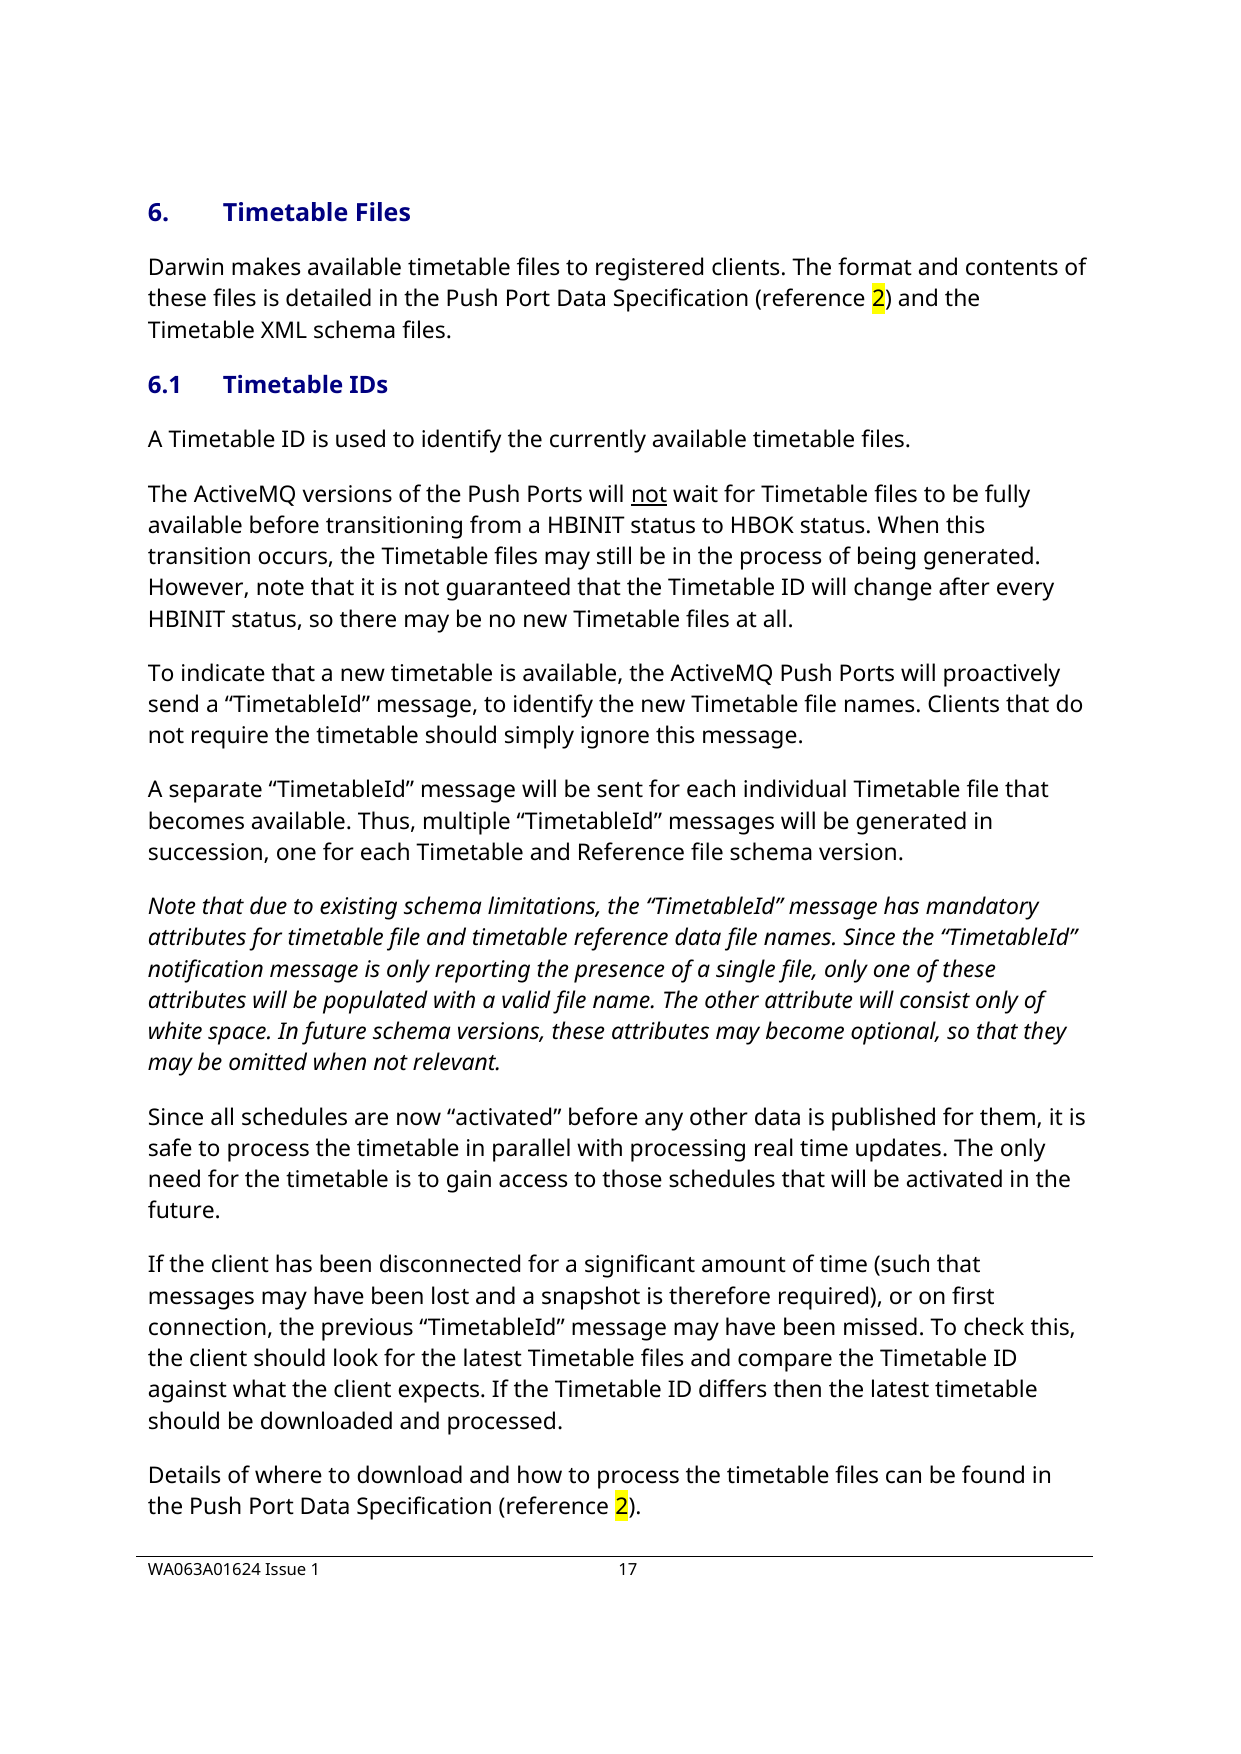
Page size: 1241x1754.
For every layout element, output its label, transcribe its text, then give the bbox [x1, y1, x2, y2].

text Darwin makes available timetable files to registered clients. The format and contents of these files is detailed in the Push Port Data Specification (reference 2) and the Timetable XML schema files. [148, 251, 1092, 345]
text A Timetable ID is used to identify the currently available timetable files. [148, 423, 1092, 454]
text Details of where to download and how to process the timetable files can be found in the Push Port Data Specification (reference 2). [148, 1459, 1092, 1521]
text If the client has been disconnected for a significant amount of time (such that messages may have been lost and a snapshot is therefore required), or on first connection, the previous “TimetableId” message may have been missed. To check this, the client should look for the latest Timetable files and compare the Timetable ID against what the client expects. If the Timetable ID differs then the latest timetable should be downloaded and processed. [148, 1248, 1092, 1436]
text The ActiveMQ versions of the Push Ports will not wait for Timetable files to be fully available before transitioning from a HBINIT status to HBOK status. When this transition occurs, the Timetable files may still be in the process of being generated. However, note that it is not guaranteed that the Timetable ID will change after every HBINIT status, so there may be no new Timetable files at all. [148, 477, 1092, 634]
text Note that due to existing schema limitations, the “TimetableId” message has mandatory attributes for timetable file and timetable reference data file names. Since the “TimetableId” notification message is only reporting the presence of a single file, only one of these attributes will be populated with a valid file name. The other attribute will consist only of white space. In future schema versions, these attributes may become optional, so that they may be omitted when not relevant. [148, 890, 1092, 1077]
text To indicate that a new timetable is available, the ActiveMQ Push Ports will proactively send a “TimetableId” message, to identify the new Timetable file names. Clients that do not require the timetable should simply ignore this message. [148, 657, 1092, 750]
subtitle Timetable IDs [148, 368, 1092, 400]
subtitle Timetable Files [148, 194, 1092, 228]
text Since all schedules are now “activated” before any other data is published for them, it is safe to process the timetable in parallel with processing real time updates. The only need for the timetable is to gain access to those schedules that will be activated in the future. [148, 1100, 1092, 1225]
text A separate “TimetableId” message will be sent for each individual Timetable file that becomes available. Thus, multiple “TimetableId” messages will be generated in succession, one for each Timetable and Reference file schema version. [148, 773, 1092, 867]
